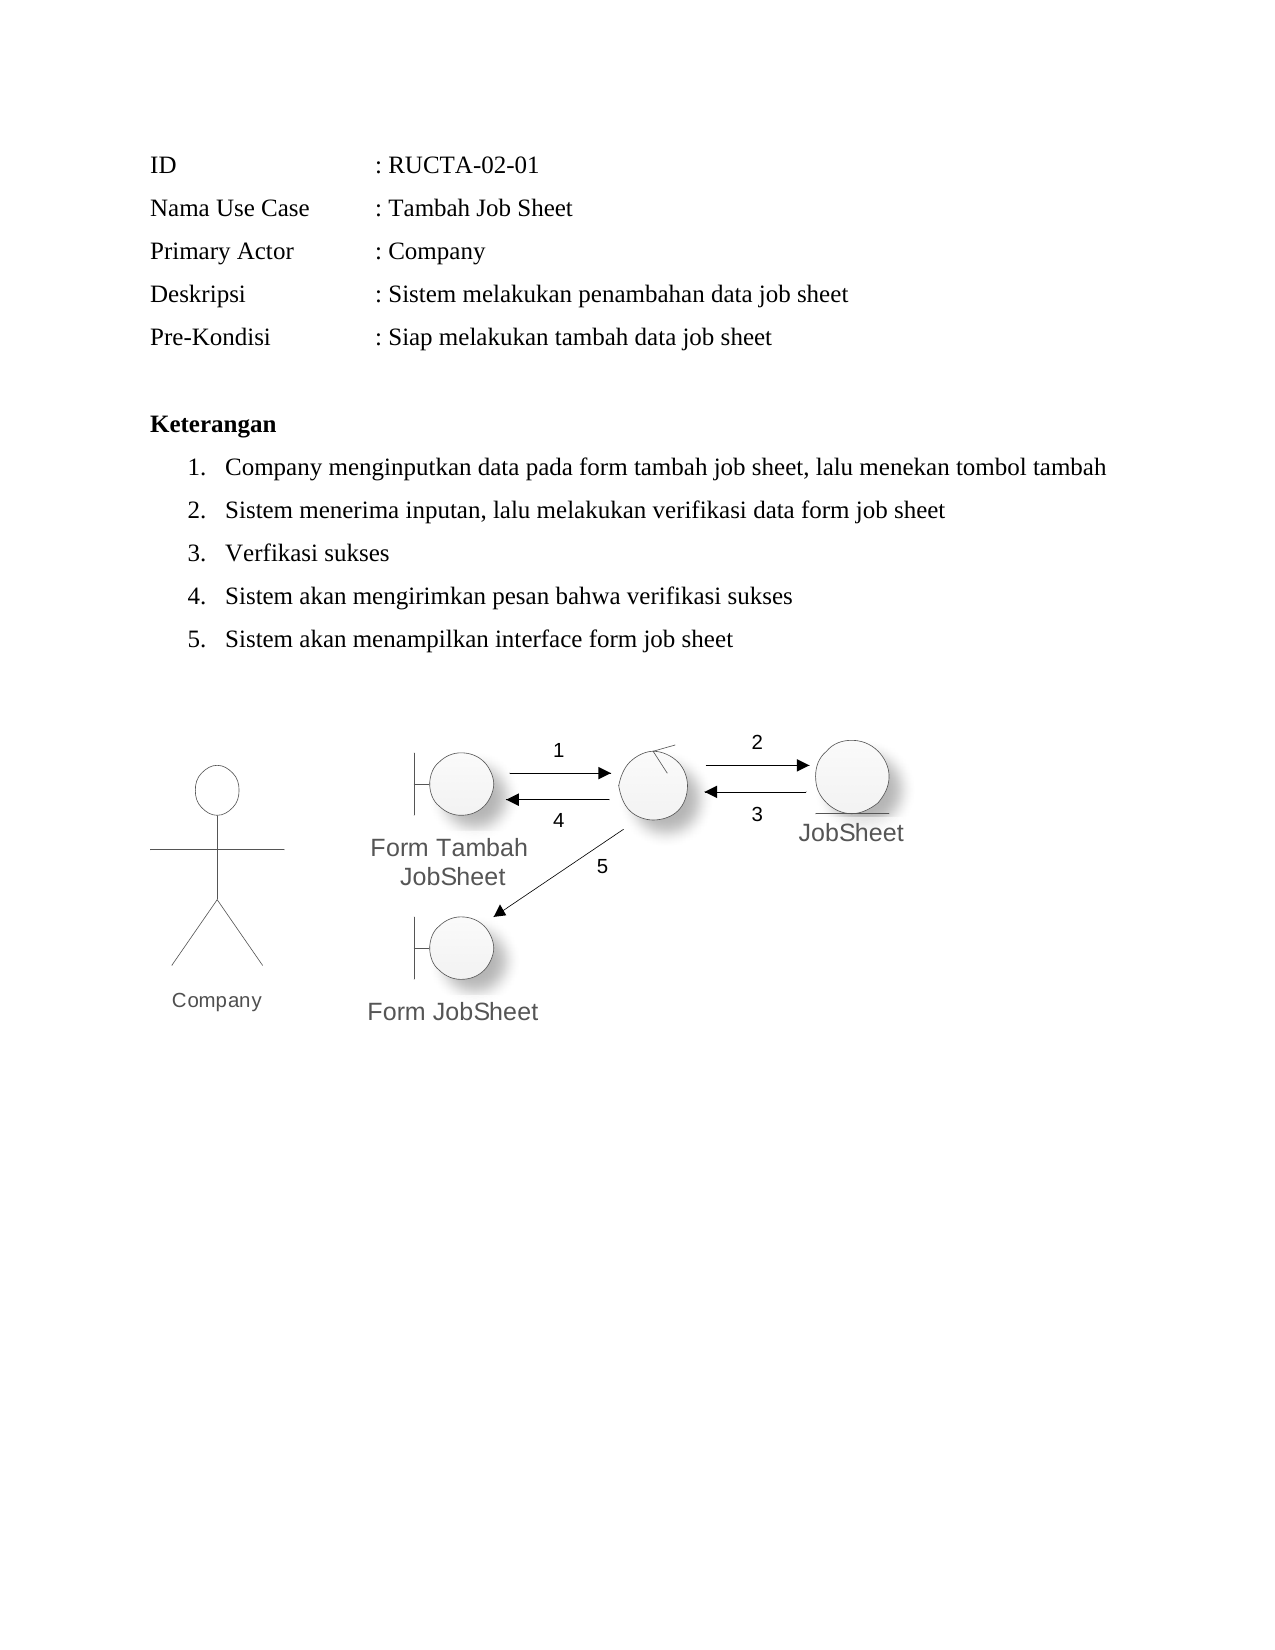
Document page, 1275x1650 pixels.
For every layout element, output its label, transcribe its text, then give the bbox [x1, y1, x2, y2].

list Pre-Kondisi : Siap melakukan tambah data job sheet [150, 322, 1125, 351]
list Nama Use Case : Tambah Job Sheet [150, 193, 1125, 222]
list Company menginputkan data pada form tambah job sheet, lalu menekan tombol tambah [187, 452, 1125, 481]
list Sistem akan mengirimkan pesan bahwa verifikasi sukses [187, 581, 1125, 610]
list Keterangan [150, 409, 1125, 437]
list Verfikasi sukses [187, 538, 1125, 567]
list Primary Actor : Company [150, 236, 1125, 265]
list Deskripsi : Sistem melakukan penambahan data job sheet [150, 279, 1125, 308]
list Sistem akan menampilkan interface form job sheet [187, 624, 1125, 653]
list ID : RUCTA-02-01 [150, 150, 1125, 179]
list Sistem menerima inputan, lalu melakukan verifikasi data form job sheet [187, 495, 1125, 524]
